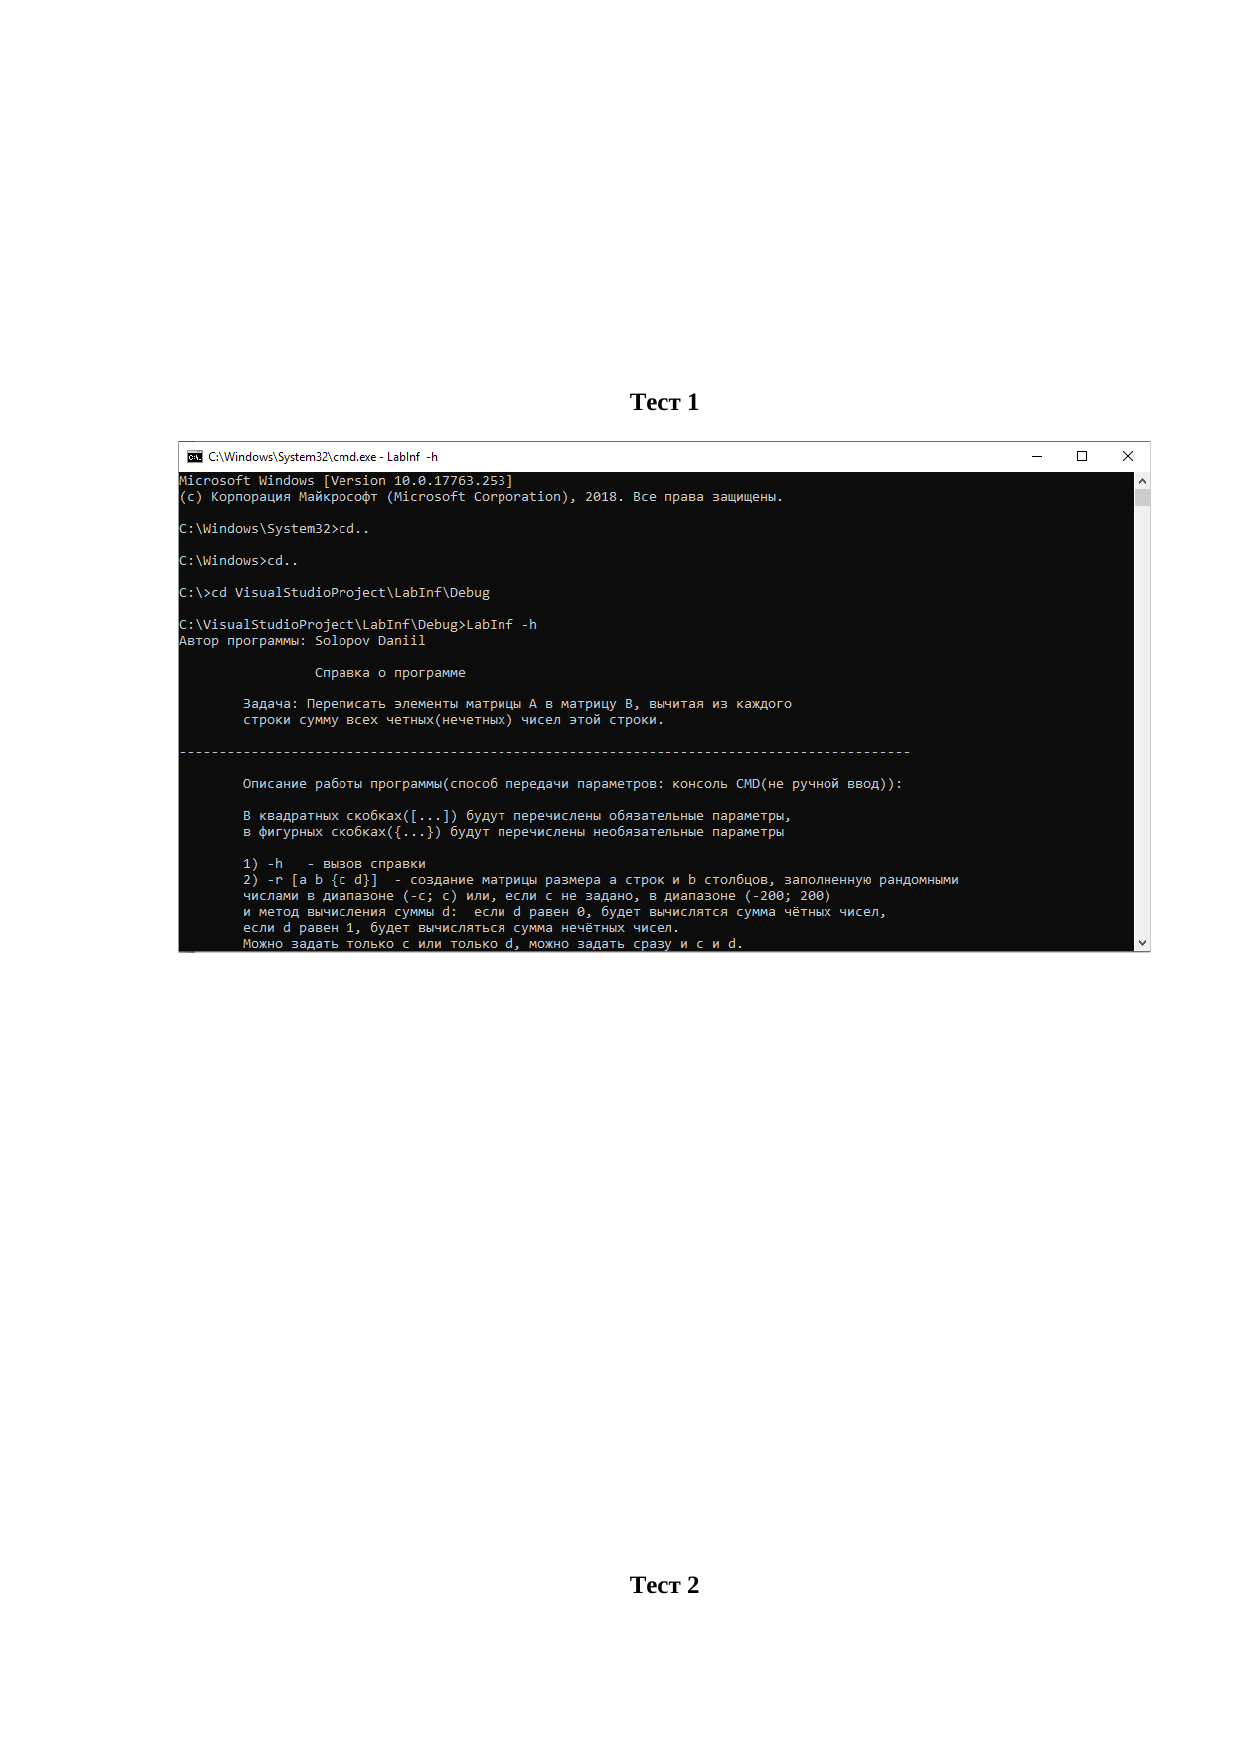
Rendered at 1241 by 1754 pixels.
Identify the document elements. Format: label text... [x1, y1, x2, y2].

text Тест 1 [177, 387, 1152, 416]
picture [178, 441, 1151, 953]
text Тест 2 [177, 1570, 1152, 1599]
